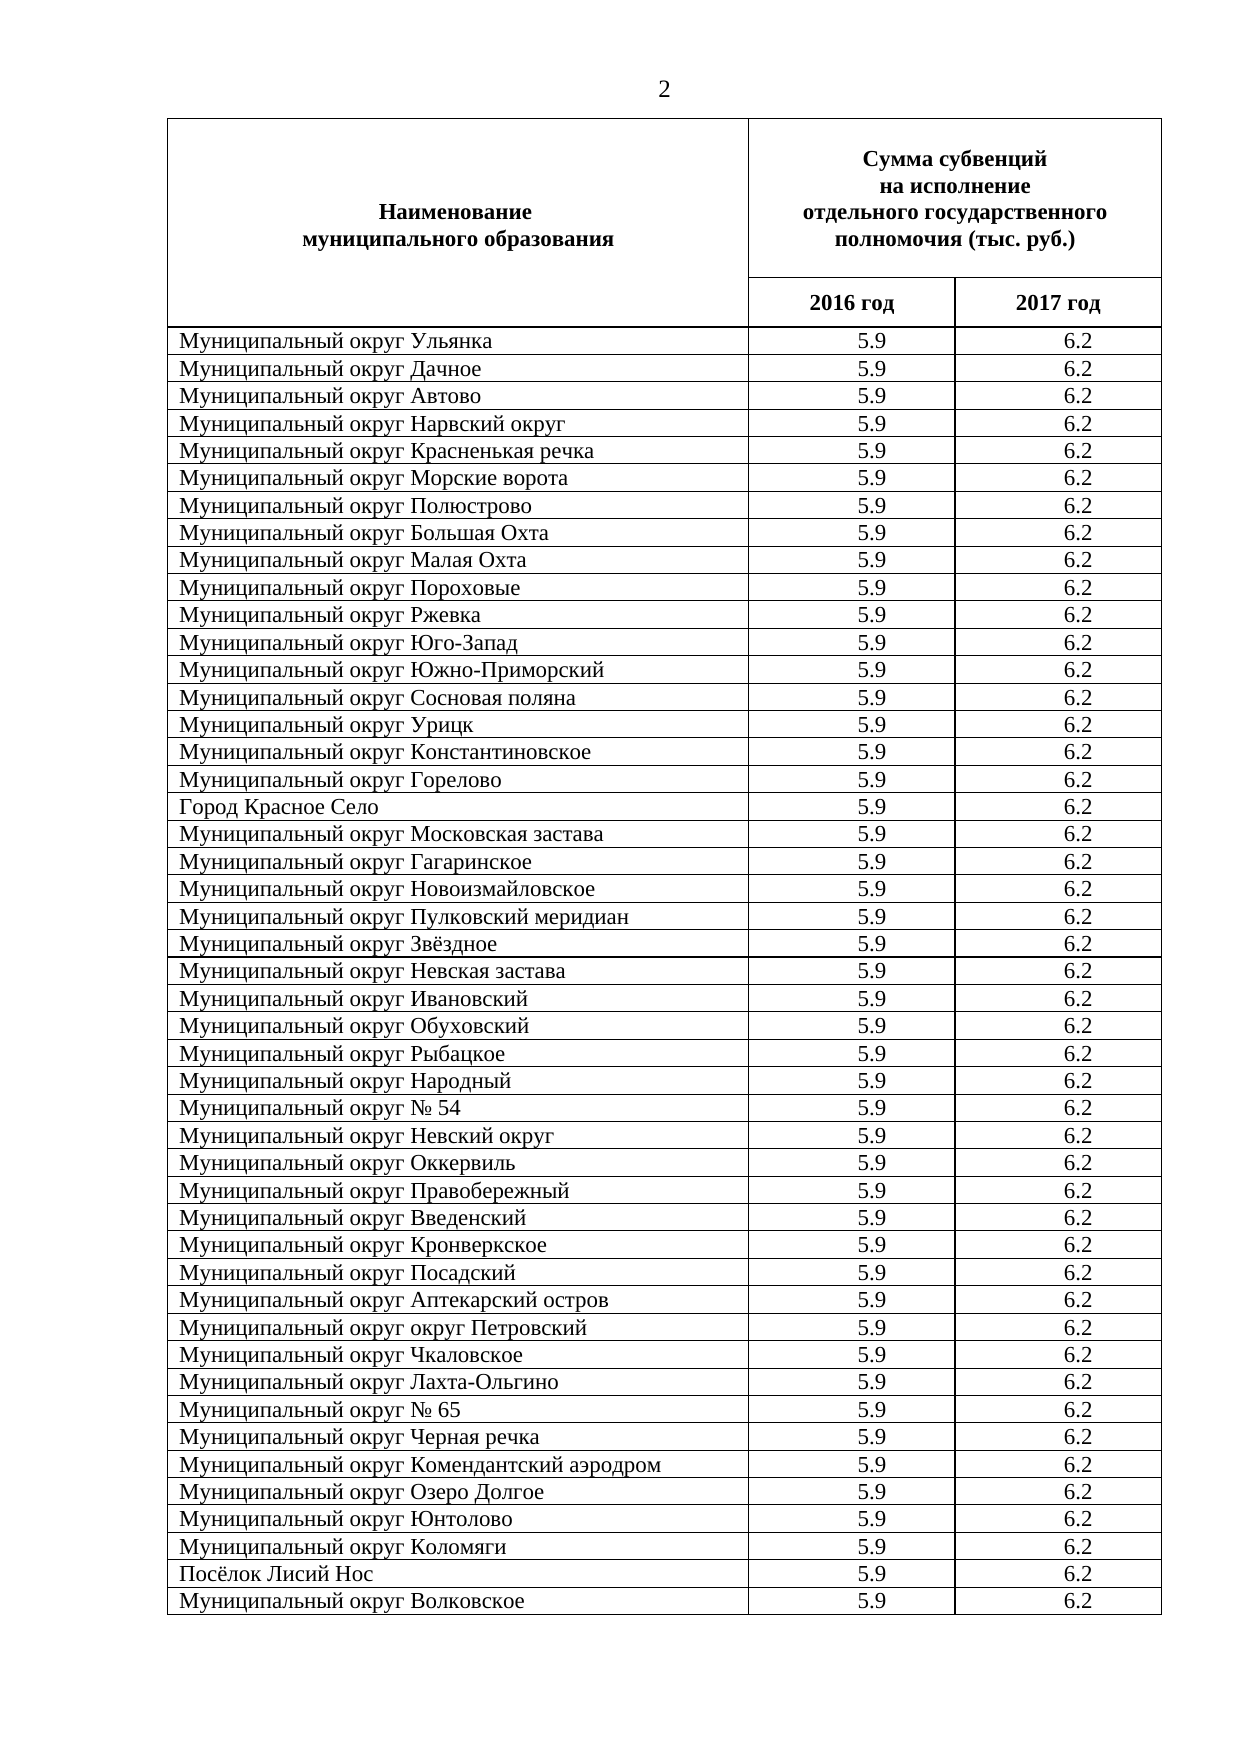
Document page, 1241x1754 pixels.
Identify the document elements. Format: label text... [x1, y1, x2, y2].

table_cell 5.9 [749, 1286, 954, 1313]
table_cell Муниципальный округ Дачное [168, 355, 748, 381]
table_cell 5.9 [749, 410, 954, 436]
table_cell 5.9 [749, 382, 954, 408]
table_cell Муниципальный округ Нарвский округ [168, 410, 748, 436]
table_cell 6.2 [956, 1533, 1161, 1559]
table_cell 6.2 [956, 437, 1161, 463]
table_cell Муниципальный округ Коломяги [168, 1533, 748, 1559]
table_cell Муниципальный округ округ Петровский [168, 1314, 748, 1340]
table_cell 6.2 [956, 1012, 1161, 1039]
table_cell 5.9 [749, 985, 954, 1011]
table_cell 5.9 [749, 464, 954, 491]
table_cell Муниципальный округ Южно-Приморский [168, 656, 748, 682]
table_header Наименование муниципального образования [168, 119, 748, 326]
table_cell 5.9 [749, 1341, 954, 1367]
table_cell 6.2 [956, 492, 1161, 518]
table_cell 6.2 [956, 1095, 1161, 1121]
table_cell 5.9 [749, 1122, 954, 1148]
table_cell 6.2 [956, 1286, 1161, 1313]
table_cell 6.2 [956, 1122, 1161, 1148]
table_cell Муниципальный округ Озеро Долгое [168, 1478, 748, 1504]
table_cell Муниципальный округ Народный [168, 1067, 748, 1093]
table_cell 5.9 [749, 711, 954, 737]
table_cell 5.9 [749, 1423, 954, 1449]
table_cell Муниципальный округ № 65 [168, 1396, 748, 1422]
table_cell 6.2 [956, 875, 1161, 902]
table_cell Муниципальный округ Аптекарский остров [168, 1286, 748, 1313]
table_cell 5.9 [749, 1451, 954, 1477]
table_cell Муниципальный округ Волковское [168, 1588, 748, 1614]
table_cell 5.9 [749, 793, 954, 819]
table_cell Муниципальный округ Горелово [168, 766, 748, 792]
table_cell 5.9 [749, 1204, 954, 1230]
table_cell 5.9 [749, 1149, 954, 1176]
table_cell Город Красное Село [168, 793, 748, 819]
table_cell 5.9 [749, 738, 954, 765]
table_cell Муниципальный округ Оккервиль [168, 1149, 748, 1176]
table_cell 5.9 [749, 1396, 954, 1422]
table_header Сумма субвенций на исполнение отдельного государственного полномочия (тыс. руб.) [749, 119, 1161, 277]
table_cell Муниципальный округ Ржевка [168, 601, 748, 628]
table_cell 5.9 [749, 1588, 954, 1614]
table_cell Муниципальный округ Чкаловское [168, 1341, 748, 1367]
table_cell 5.9 [749, 1231, 954, 1258]
table_cell 6.2 [956, 1451, 1161, 1477]
table_cell 6.2 [956, 1560, 1161, 1587]
table_cell Муниципальный округ Комендантский аэродром [168, 1451, 748, 1477]
table_cell Муниципальный округ Гагаринское [168, 848, 748, 874]
table_cell 5.9 [749, 930, 954, 956]
table_cell 5.9 [749, 766, 954, 792]
table_cell 6.2 [956, 1177, 1161, 1203]
table_cell 6.2 [956, 985, 1161, 1011]
table_cell 5.9 [749, 601, 954, 628]
table_cell Муниципальный округ Посадский [168, 1259, 748, 1285]
table_cell Муниципальный округ Ульянка [168, 328, 748, 354]
table_cell Муниципальный округ Черная речка [168, 1423, 748, 1449]
table_cell Муниципальный округ Невский округ [168, 1122, 748, 1148]
table_cell 5.9 [749, 1040, 954, 1066]
table_cell 6.2 [956, 711, 1161, 737]
table_cell 5.9 [749, 492, 954, 518]
table_cell Муниципальный округ Новоизмайловское [168, 875, 748, 902]
table_cell Муниципальный округ Рыбацкое [168, 1040, 748, 1066]
table_cell 5.9 [749, 875, 954, 902]
table_cell Муниципальный округ Юнтолово [168, 1505, 748, 1532]
table_cell 6.2 [956, 738, 1161, 765]
table_cell 6.2 [956, 1341, 1161, 1367]
table_cell 6.2 [956, 629, 1161, 655]
table_cell 6.2 [956, 1067, 1161, 1093]
table_cell 5.9 [749, 848, 954, 874]
table_cell Муниципальный округ Пороховые [168, 574, 748, 600]
table_cell 6.2 [956, 1369, 1161, 1395]
table_cell 5.9 [749, 574, 954, 600]
table_cell 6.2 [956, 1204, 1161, 1230]
table_cell 5.9 [749, 1533, 954, 1559]
table_cell Муниципальный округ Большая Охта [168, 519, 748, 546]
table_cell Муниципальный округ № 54 [168, 1095, 748, 1121]
table_cell 5.9 [749, 1259, 954, 1285]
table_cell 5.9 [749, 903, 954, 929]
table_cell Муниципальный округ Константиновское [168, 738, 748, 765]
table_cell Муниципальный округ Автово [168, 382, 748, 408]
table_cell 6.2 [956, 410, 1161, 436]
table_cell Муниципальный округ Пулковский меридиан [168, 903, 748, 929]
table_cell 6.2 [956, 1314, 1161, 1340]
table_cell 6.2 [956, 848, 1161, 874]
table_cell 2016 год [749, 278, 954, 326]
table_cell 5.9 [749, 656, 954, 682]
table_cell 6.2 [956, 328, 1161, 354]
table_cell Муниципальный округ Кронверкское [168, 1231, 748, 1258]
table_cell 6.2 [956, 382, 1161, 408]
table_cell 5.9 [749, 1560, 954, 1587]
table_cell 6.2 [956, 519, 1161, 546]
table_cell 6.2 [956, 793, 1161, 819]
table_cell 5.9 [749, 1478, 954, 1504]
table_cell 5.9 [749, 519, 954, 546]
table_cell 6.2 [956, 1505, 1161, 1532]
table_cell Муниципальный округ Обуховский [168, 1012, 748, 1039]
table_cell 5.9 [749, 355, 954, 381]
table_cell Муниципальный округ Малая Охта [168, 547, 748, 573]
table_cell 5.9 [749, 958, 954, 984]
table_cell 6.2 [956, 656, 1161, 682]
table_cell 6.2 [956, 1396, 1161, 1422]
table_cell 6.2 [956, 547, 1161, 573]
table_cell 6.2 [956, 1588, 1161, 1614]
table_cell 6.2 [956, 903, 1161, 929]
table_cell 5.9 [749, 821, 954, 847]
table_cell 5.9 [749, 1369, 954, 1395]
table_cell 6.2 [956, 464, 1161, 491]
table_cell Муниципальный округ Невская застава [168, 958, 748, 984]
table_cell 5.9 [749, 684, 954, 710]
table_cell 6.2 [956, 1259, 1161, 1285]
table_cell Муниципальный округ Сосновая поляна [168, 684, 748, 710]
table_cell 6.2 [956, 355, 1161, 381]
table_cell 6.2 [956, 1149, 1161, 1176]
table_cell 5.9 [749, 328, 954, 354]
table_cell 6.2 [956, 766, 1161, 792]
table_cell 6.2 [956, 930, 1161, 956]
table_cell 5.9 [749, 629, 954, 655]
table_cell 6.2 [956, 574, 1161, 600]
table_cell Муниципальный округ Правобережный [168, 1177, 748, 1203]
table_cell 6.2 [956, 1423, 1161, 1449]
table_cell Муниципальный округ Московская застава [168, 821, 748, 847]
table_cell 6.2 [956, 821, 1161, 847]
table_cell Муниципальный округ Лахта-Ольгино [168, 1369, 748, 1395]
table_cell Муниципальный округ Звёздное [168, 930, 748, 956]
table_cell Посёлок Лисий Нос [168, 1560, 748, 1587]
table_cell Муниципальный округ Ивановский [168, 985, 748, 1011]
table_cell Муниципальный округ Полюстрово [168, 492, 748, 518]
table_cell 5.9 [749, 1505, 954, 1532]
table_cell Муниципальный округ Морские ворота [168, 464, 748, 491]
table_cell 6.2 [956, 1231, 1161, 1258]
table_cell 5.9 [749, 1177, 954, 1203]
table_cell Муниципальный округ Красненькая речка [168, 437, 748, 463]
table_cell 6.2 [956, 1478, 1161, 1504]
table_cell 6.2 [956, 684, 1161, 710]
table_cell 5.9 [749, 1314, 954, 1340]
table_cell 5.9 [749, 1067, 954, 1093]
table_cell Муниципальный округ Введенский [168, 1204, 748, 1230]
table_cell 6.2 [956, 958, 1161, 984]
table_cell 5.9 [749, 1012, 954, 1039]
table_cell 2017 год [956, 278, 1161, 326]
table_cell 5.9 [749, 437, 954, 463]
table_cell 6.2 [956, 1040, 1161, 1066]
table_cell 6.2 [956, 601, 1161, 628]
table_cell 5.9 [749, 547, 954, 573]
table_cell Муниципальный округ Юго-Запад [168, 629, 748, 655]
table_cell 5.9 [749, 1095, 954, 1121]
table_cell Муниципальный округ Урицк [168, 711, 748, 737]
